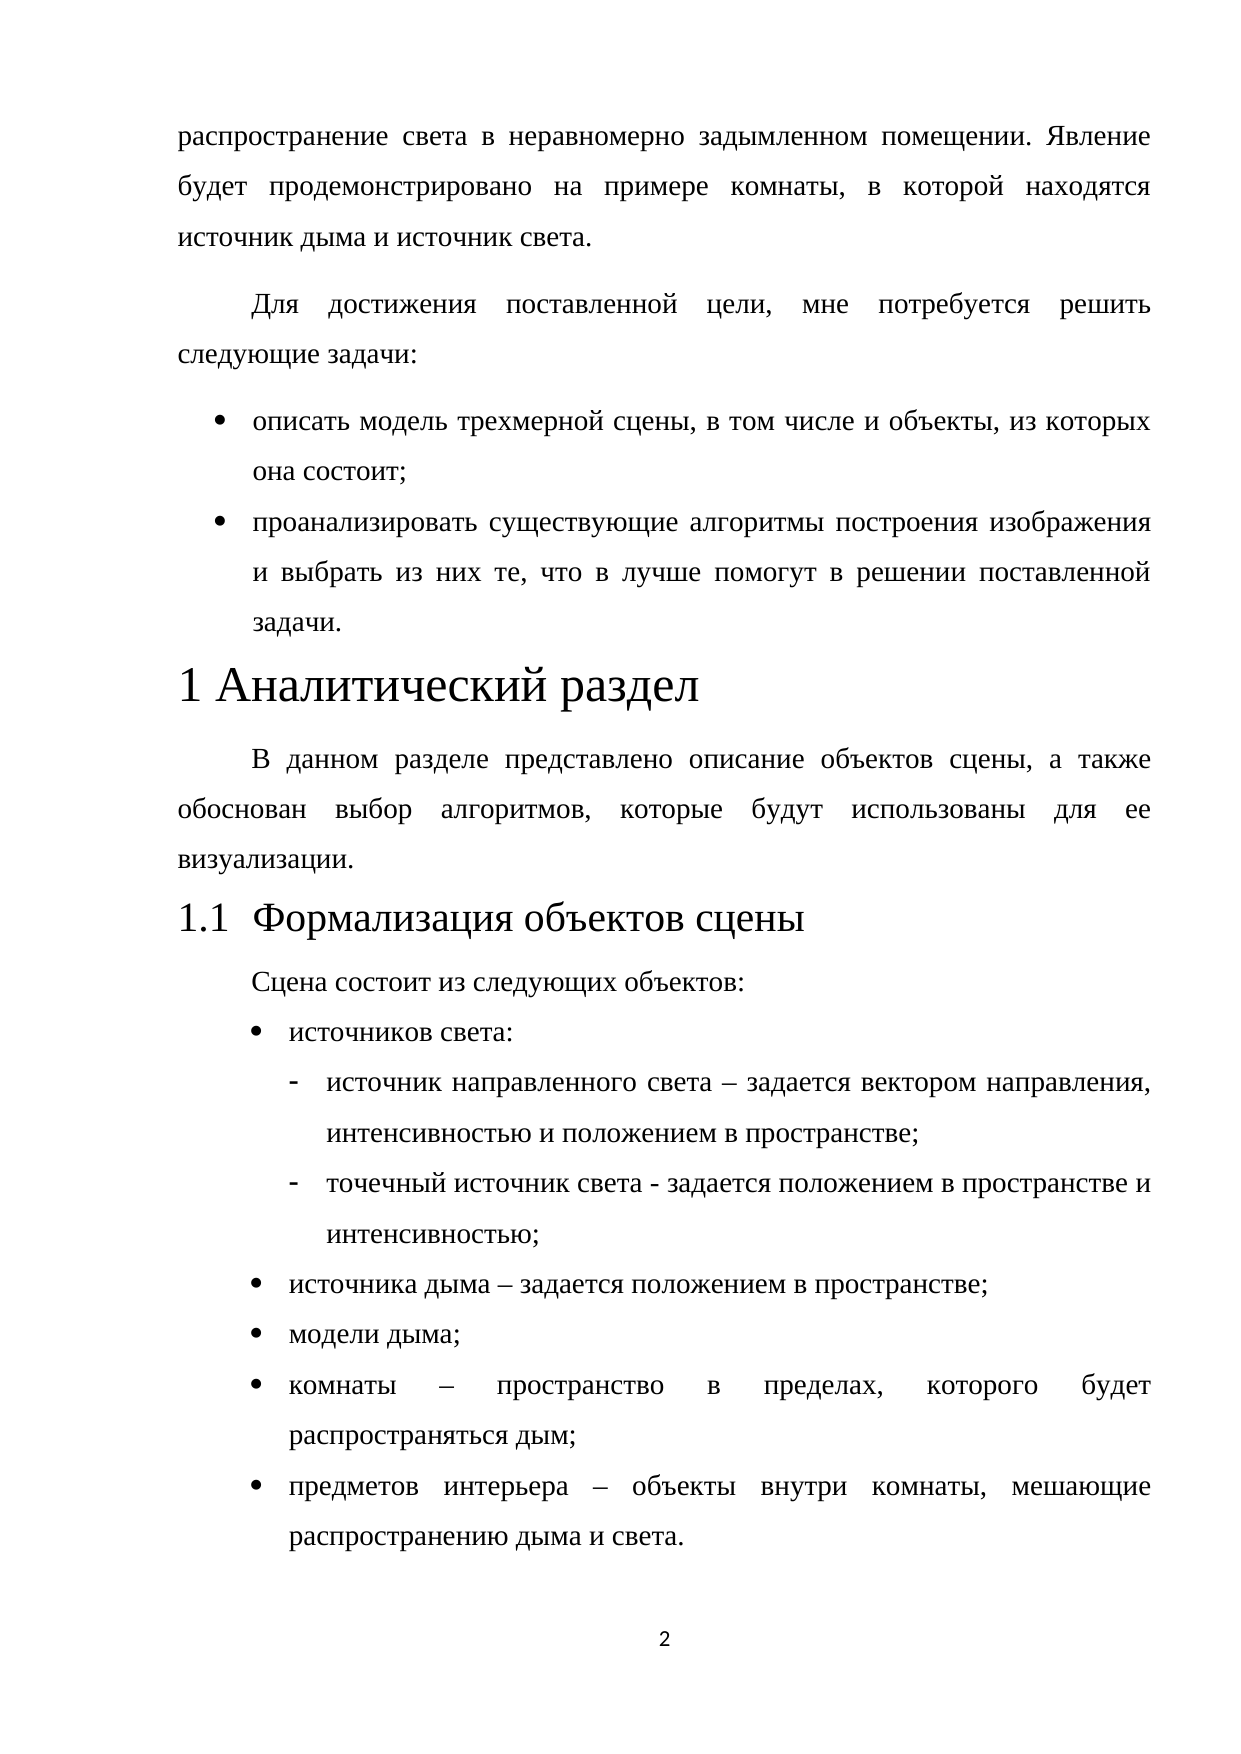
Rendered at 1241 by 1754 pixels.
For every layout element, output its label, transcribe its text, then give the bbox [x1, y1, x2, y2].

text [177, 118, 1152, 252]
list источник направленного света – задается вектором направления, интенсивностью и положением в пространстве; [288, 1064, 1152, 1148]
list точечный источник света - задается положением в пространстве и интенсивностью; [288, 1165, 1152, 1249]
list проанализировать существующие алгоритмы построения изображения и выбрать из них те, что в лучше помогут в решении поставленной задачи. [215, 504, 1152, 638]
list Сцена состоит из следующих объектов: [177, 964, 1152, 997]
list модели дыма; [251, 1316, 1152, 1350]
list В данном разделе представлено описание объектов сцены, а также обоснован выбор алгоритмов, которые будут использованы для ее визуализации. [177, 741, 1152, 875]
list Аналитический раздел [177, 655, 1152, 712]
text Для достижения поставленной цели, мне потребуется решить следующие задачи: [177, 286, 1152, 369]
list источника дыма – задается положением в пространстве; [251, 1266, 1152, 1300]
list Формализация объектов сцены [177, 892, 1152, 940]
list описать модель трехмерной сцены, в том числе и объекты, из которых она состоит; [215, 403, 1152, 487]
list предметов интерьера – объекты внутри комнаты, мешающие распространению дыма и света. [251, 1468, 1152, 1552]
list источников света: [251, 1014, 1152, 1048]
list комнаты – пространство в пределах, которого будет распространяться дым; [251, 1367, 1152, 1451]
